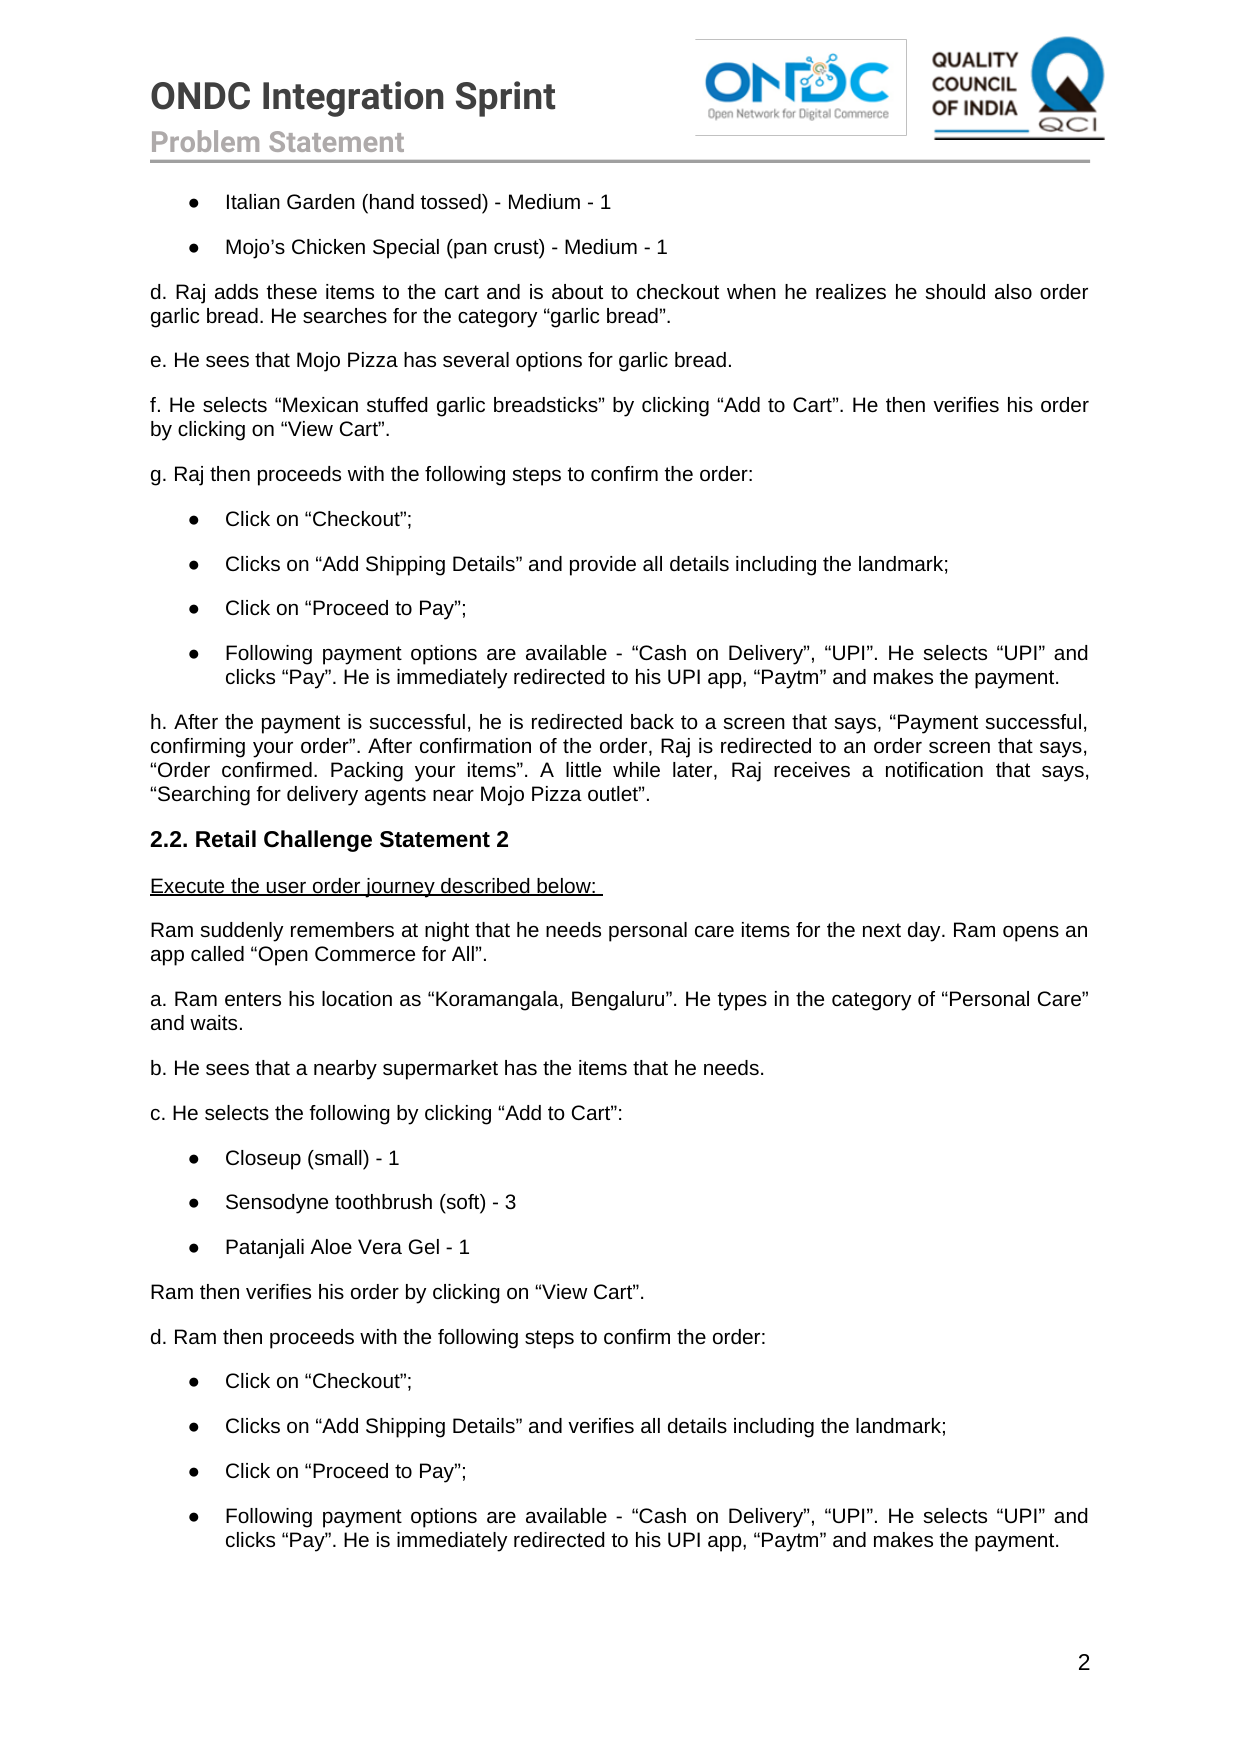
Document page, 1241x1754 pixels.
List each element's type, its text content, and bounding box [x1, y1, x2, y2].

list Clicks on “Add Shipping Details” and provide all details including the landmark; [187, 551, 1090, 575]
list Closeup (small) - 1 [187, 1145, 1090, 1169]
text f. He selects “Mexican stuffed garlic breadsticks” by clicking “Add to Cart”. He then verifies his order by clicking on “View Cart”. [150, 393, 1090, 441]
list Following payment options are available - “Cash on Delivery”, “UPI”. He selects “UPI” and clicks “Pay”. He is immediately redirected to his UPI app, “Paytm” and makes the payment. [187, 1504, 1090, 1552]
list Click on “Checkout”; [187, 1369, 1090, 1393]
list Click on “Proceed to Pay”; [187, 596, 1090, 620]
text d. Raj adds these items to the cart and is about to checkout when he realizes he should also order garlic bread. He searches for the category “garlic bread”. [150, 279, 1090, 327]
text b. He sees that a nearby supermarket has the items that he needs. [150, 1056, 1090, 1080]
list Click on “Checkout”; [187, 507, 1090, 531]
text 2.2. Retail Challenge Statement 2 [150, 826, 1090, 853]
list Patanjali Aloe Vera Gel - 1 [187, 1235, 1090, 1259]
text d. Ram then proceeds with the following steps to confirm the order: [150, 1324, 1090, 1348]
list Mojo’s Chicken Special (pan crust) - Medium - 1 [187, 235, 1090, 259]
text Execute the user order journey described below: [150, 873, 1090, 897]
text h. After the payment is successful, he is redirected back to a screen that says, “Payment successful, confirming your order”. After confirmation of the order, Raj is redirected to an order screen that says, “Order confirmed. Packing your items”. A little while later, Raj receives a notification that says, “Searching for delivery agents near Mojo Pizza outlet”. [150, 710, 1090, 806]
list Italian Garden (hand tossed) - Medium - 1 [187, 190, 1090, 214]
list Click on “Proceed to Pay”; [187, 1459, 1090, 1483]
text Ram suddenly remembers at night that he needs personal care items for the next day. Ram opens an app called “Open Commerce for All”. [150, 918, 1090, 966]
text Ram then verifies his order by clicking on “View Cart”. [150, 1280, 1090, 1304]
list Clicks on “Add Shipping Details” and verifies all details including the landmark; [187, 1414, 1090, 1438]
text e. He sees that Mojo Pizza has several options for garlic bread. [150, 348, 1090, 372]
text g. Raj then proceeds with the following steps to confirm the order: [150, 462, 1090, 486]
picture [695, 36, 1106, 140]
text c. He selects the following by clicking “Add to Cart”: [150, 1101, 1090, 1124]
list Following payment options are available - “Cash on Delivery”, “UPI”. He selects “UPI” and clicks “Pay”. He is immediately redirected to his UPI app, “Paytm” and makes the payment. [187, 641, 1090, 689]
list Sensodyne toothbrush (soft) - 3 [187, 1190, 1090, 1214]
text a. Ram enters his location as “Koramangala, Bengaluru”. He types in the category of “Personal Care” and waits. [150, 987, 1090, 1035]
